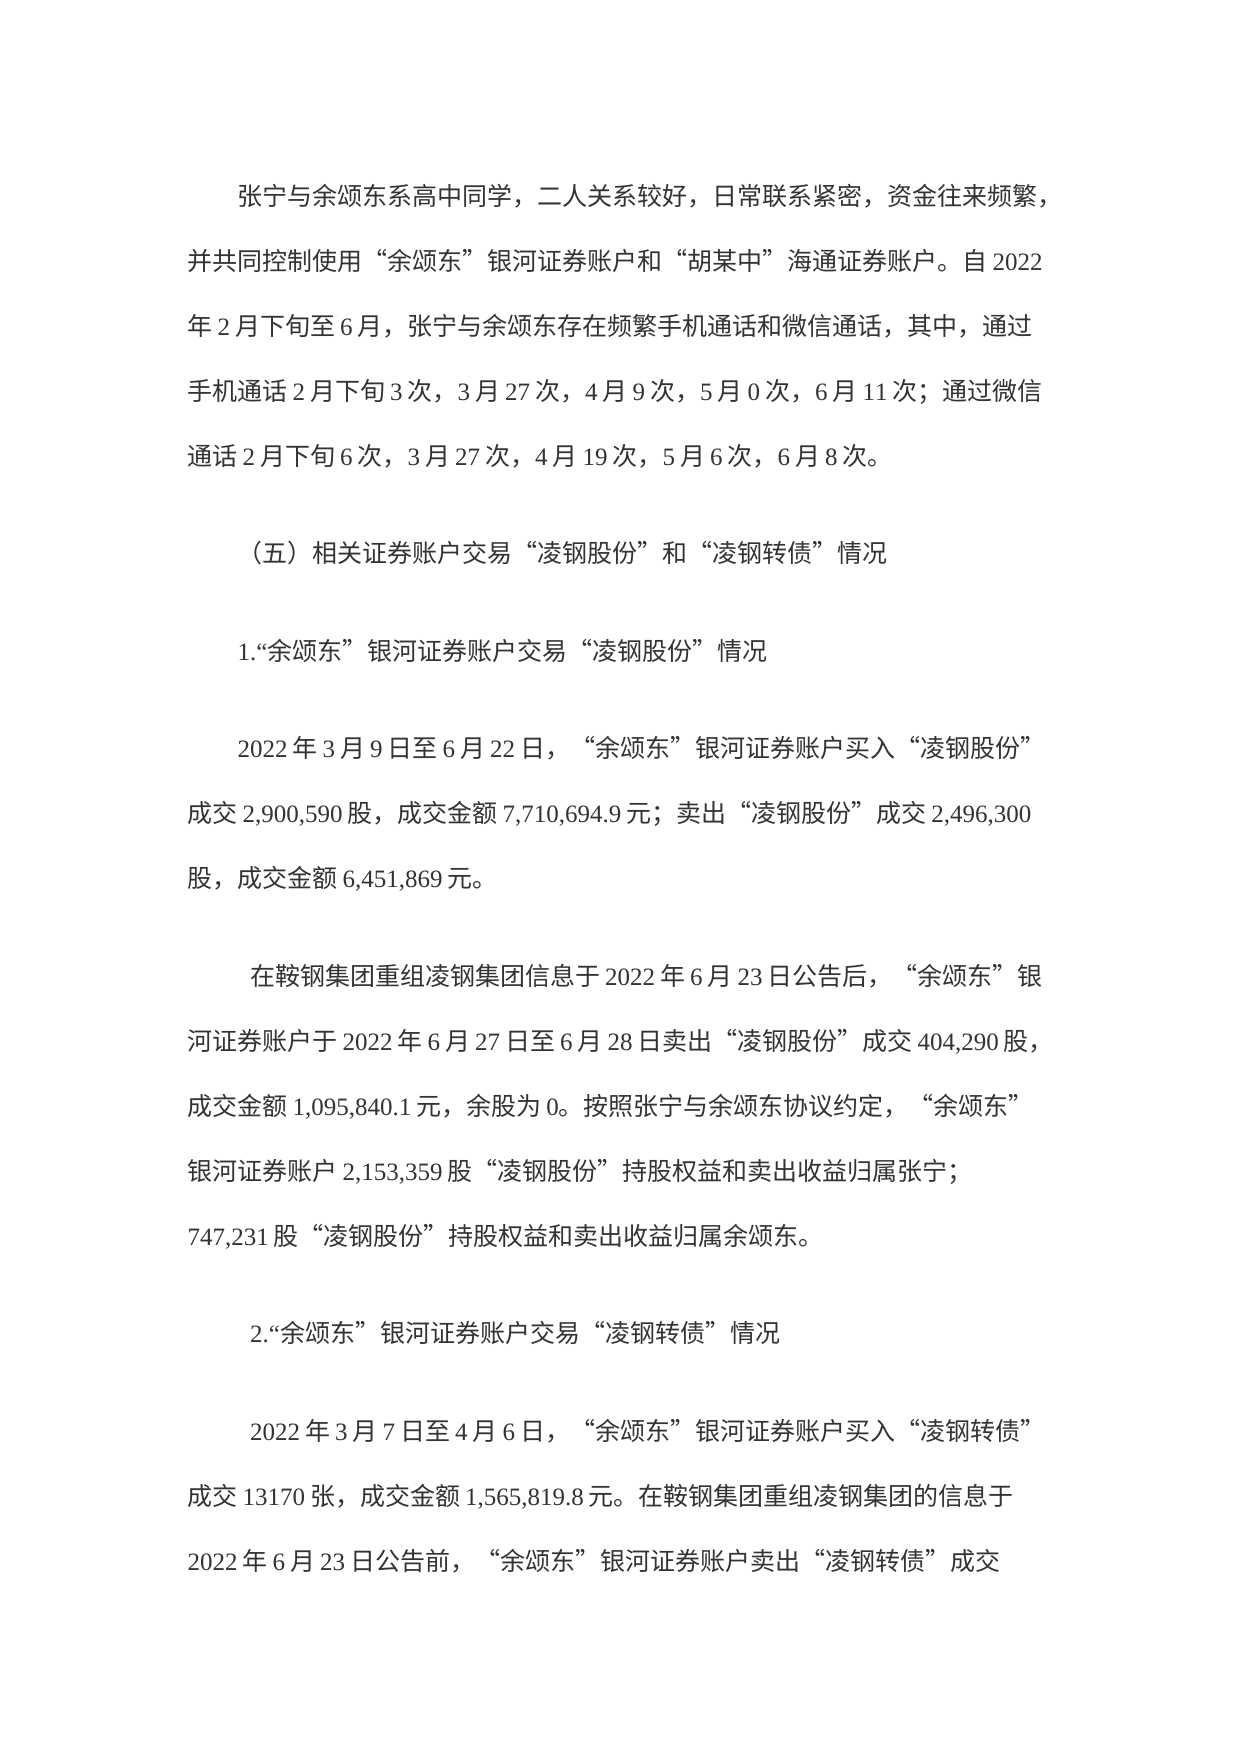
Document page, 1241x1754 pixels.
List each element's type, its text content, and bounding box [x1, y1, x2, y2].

text （五）相关证券账户交易“凌钢股份”和“凌钢转债”情况 [187, 519, 1053, 584]
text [187, 1397, 1053, 1592]
text 张宁与余颂东系高中同学，二人关系较好，日常联系紧密，资金往来频繁，并共同控制使用“余颂东”银河证券账户和“胡某中”海通证券账户。自2022年2月下旬至6月，张宁与余颂东存在频繁手机通话和微信通话，其中，通过手机通话2月下旬3次，3月27次，4月9次，5月0次，6月11次；通过微信通话2月下旬6次，3月27次，4月19次，5月6次，6月8次。 [187, 162, 1053, 487]
text 2022年3月9日至6月22日，“余颂东”银河证券账户买入“凌钢股份”成交2,900,590股，成交金额7,710,694.9元；卖出“凌钢股份”成交2,496,300股，成交金额6,451,869元。 [187, 714, 1053, 909]
text 在鞍钢集团重组凌钢集团信息于2022年6月23日公告后，“余颂东”银河证券账户于2022年6月27日至6月28日卖出“凌钢股份”成交404,290股，成交金额1,095,840.1元，余股为0。按照张宁与余颂东协议约定，“余颂东”银河证券账户2,153,359股“凌钢股份”持股权益和卖出收益归属张宁；747,231股“凌钢股份”持股权益和卖出收益归属余颂东。 [187, 942, 1053, 1267]
text 2.“余颂东”银河证券账户交易“凌钢转债”情况 [187, 1299, 1053, 1364]
text 1.“余颂东”银河证券账户交易“凌钢股份”情况 [187, 617, 1053, 682]
